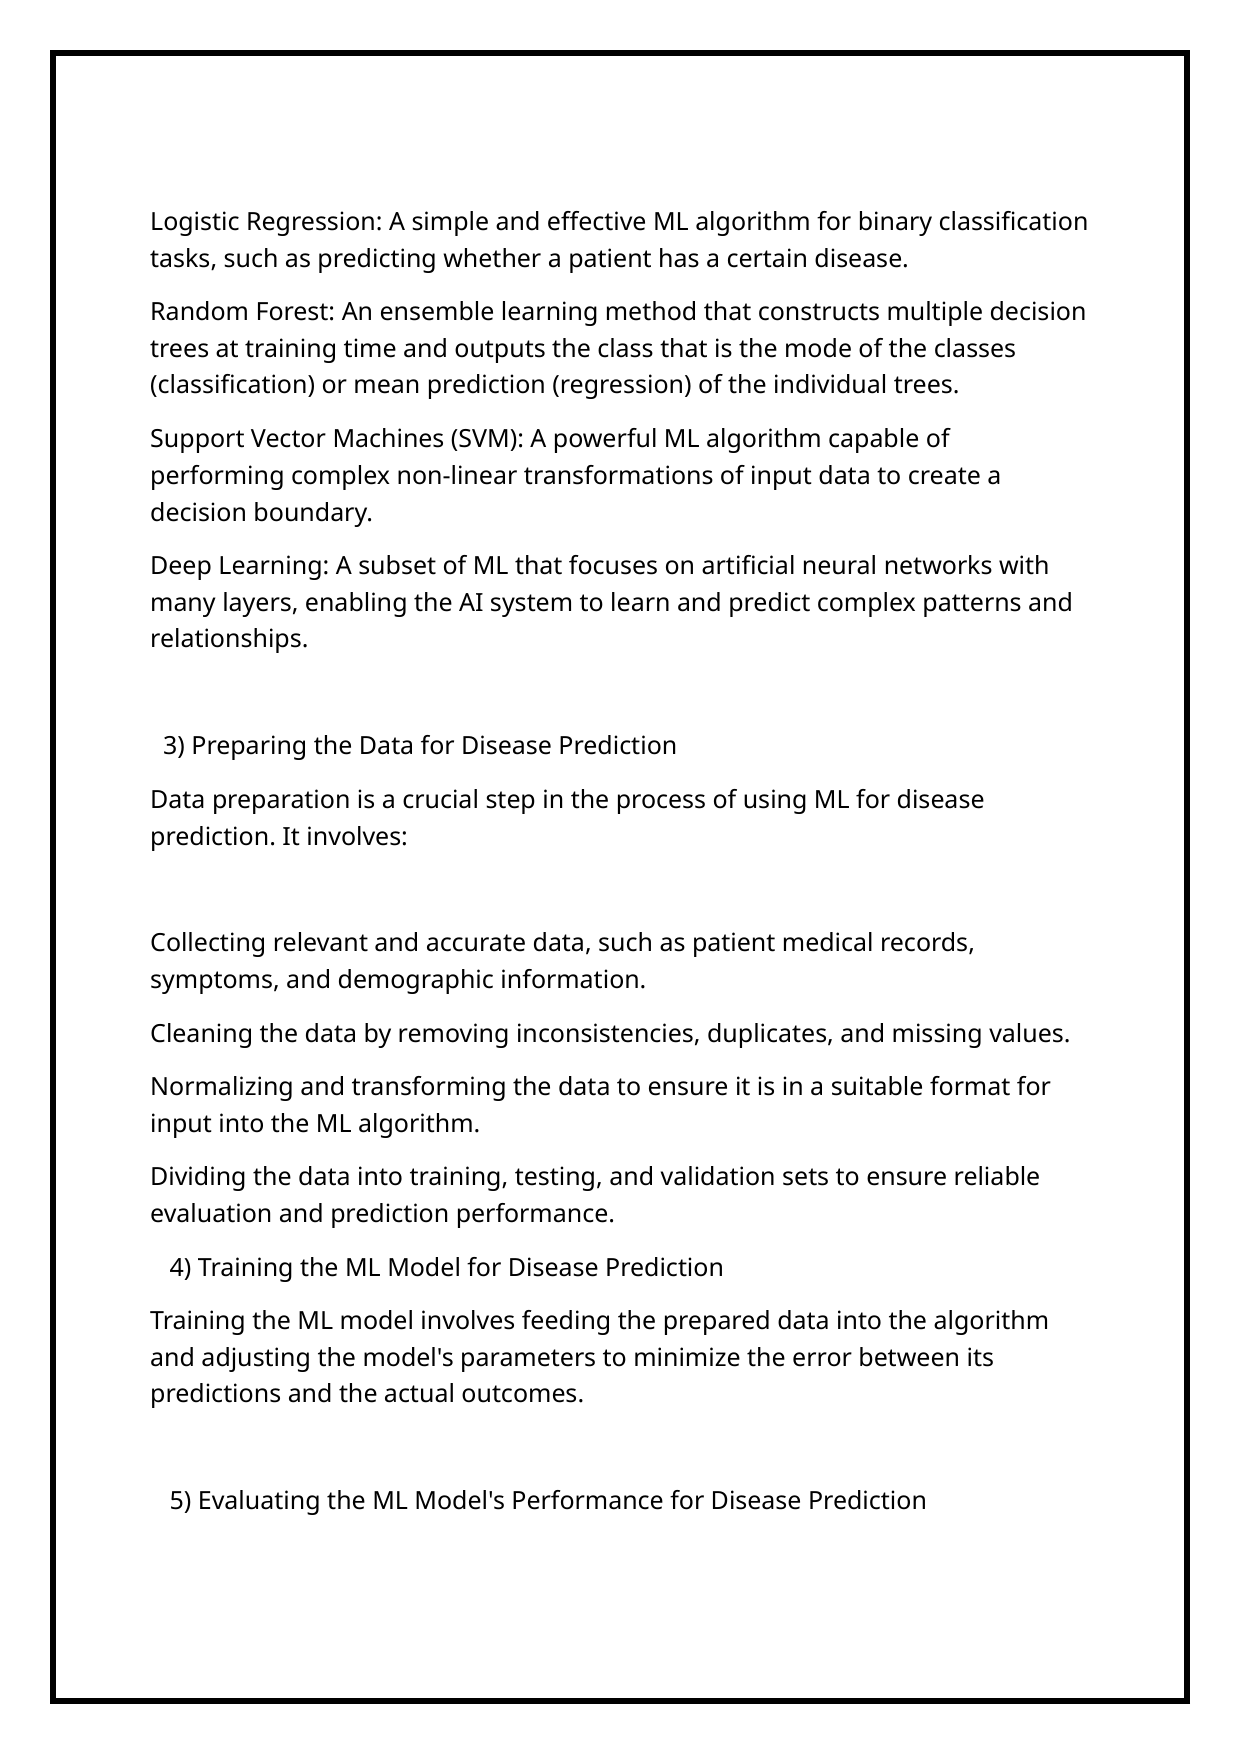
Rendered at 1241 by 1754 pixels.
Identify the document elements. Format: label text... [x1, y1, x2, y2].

text Cleaning the data by removing inconsistencies, duplicates, and missing values. [150, 1015, 1090, 1049]
text Deep Learning: A subset of ML that focuses on artificial neural networks with many layers, enabling the AI system to learn and predict complex patterns and relationships. [150, 548, 1090, 655]
text Support Vector Machines (SVM): A powerful ML algorithm capable of performing complex non-linear transformations of input data to create a decision boundary. [150, 421, 1090, 528]
text Normalizing and transforming the data to ensure it is in a suitable format for input into the ML algorithm. [150, 1069, 1090, 1139]
text Collecting relevant and accurate data, such as patient medical records, symptoms, and demographic information. [150, 925, 1090, 996]
text 4) Training the ML Model for Disease Prediction [150, 1249, 1090, 1283]
text Training the ML model involves feeding the prepared data into the algorithm and adjusting the model's parameters to minimize the error between its predictions and the actual outcomes. [150, 1303, 1090, 1410]
text Logistic Regression: A simple and effective ML algorithm for binary classification tasks, such as predicting whether a patient has a certain disease. [150, 203, 1090, 274]
text 5) Evaluating the ML Model's Performance for Disease Prediction [150, 1483, 1090, 1517]
text Data preparation is a crucial step in the process of using ML for disease prediction. It involves: [150, 781, 1090, 852]
text Dividing the data into training, testing, and validation sets to ensure reliable evaluation and prediction performance. [150, 1159, 1090, 1230]
text 3) Preparing the Data for Disease Prediction [150, 728, 1090, 762]
text Random Forest: An ensemble learning method that constructs multiple decision trees at training time and outputs the class that is the mode of the classes (classification) or mean prediction (regression) of the individual trees. [150, 294, 1090, 401]
